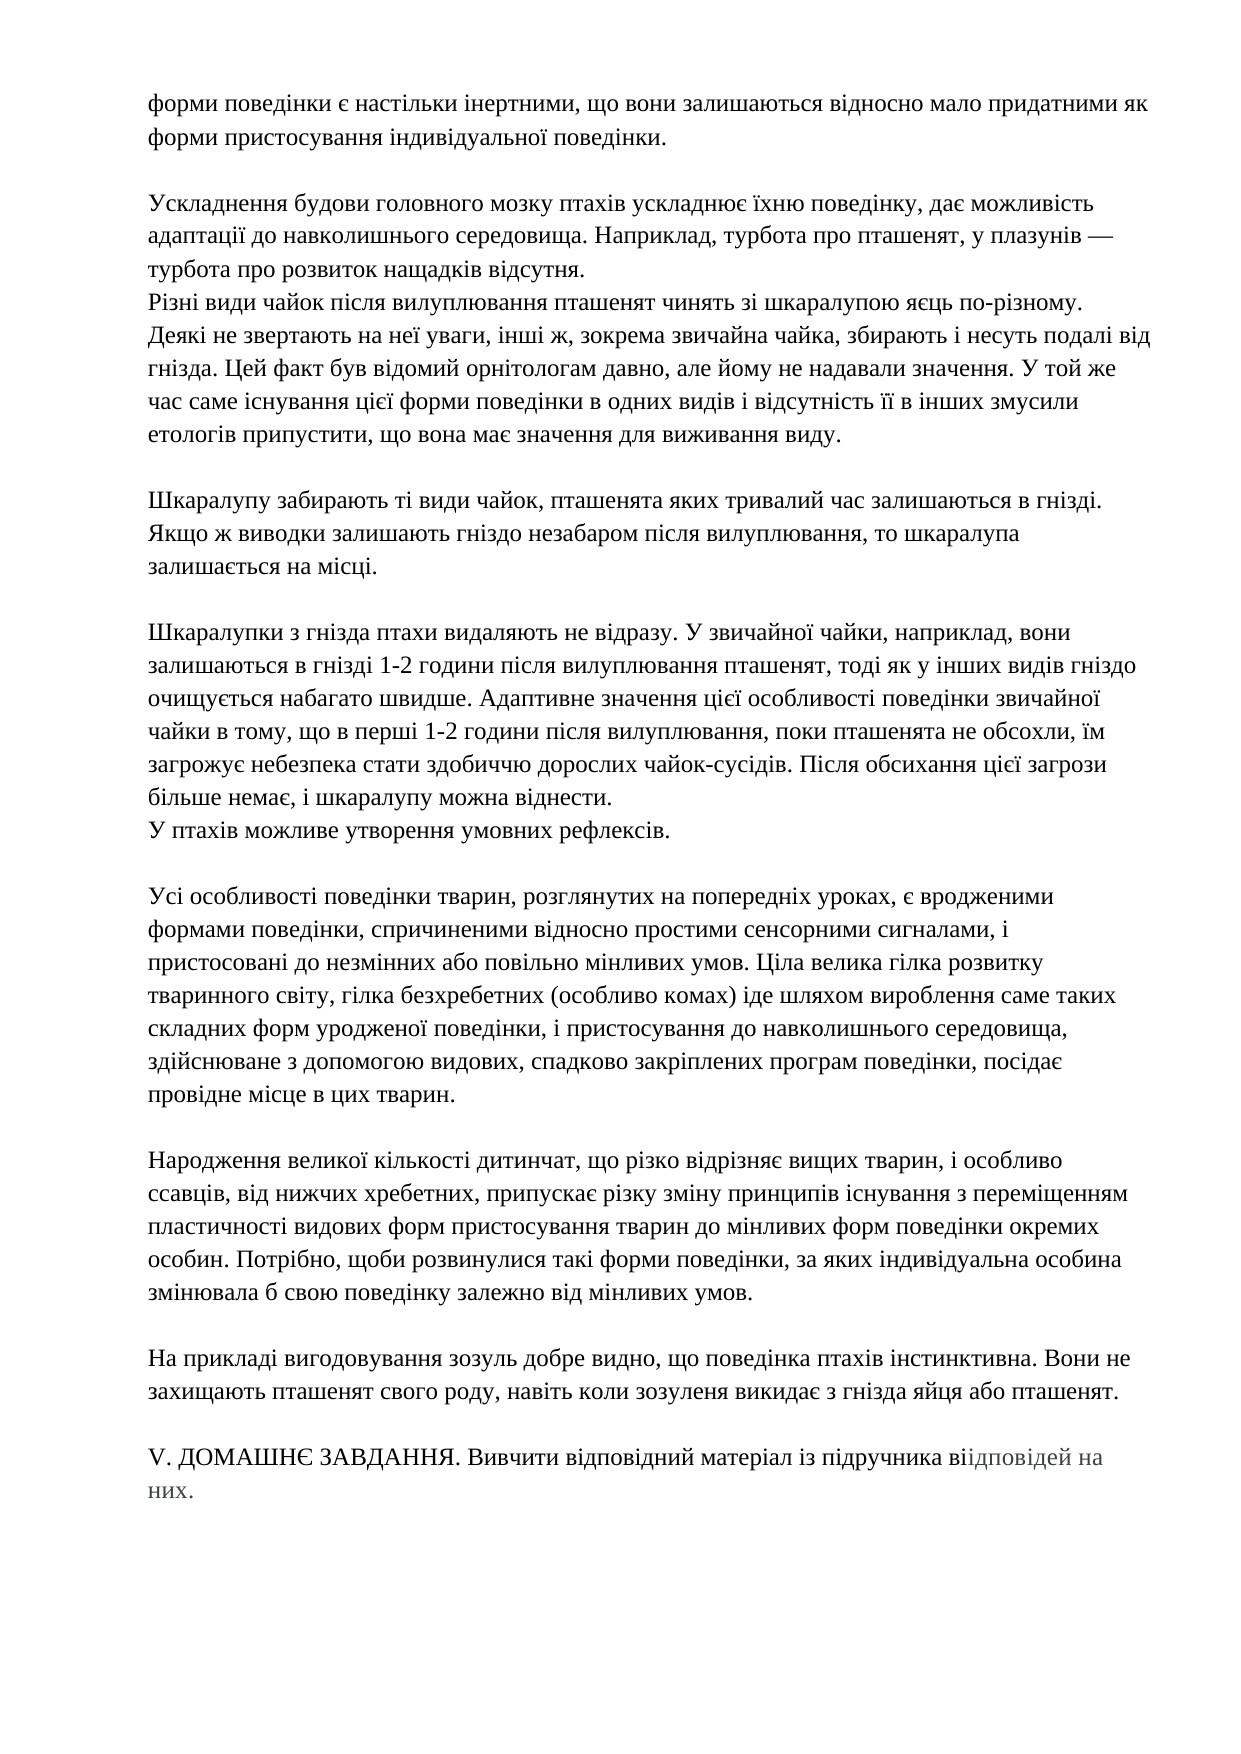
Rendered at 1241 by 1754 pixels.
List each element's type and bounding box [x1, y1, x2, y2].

text [148, 88, 1152, 1504]
